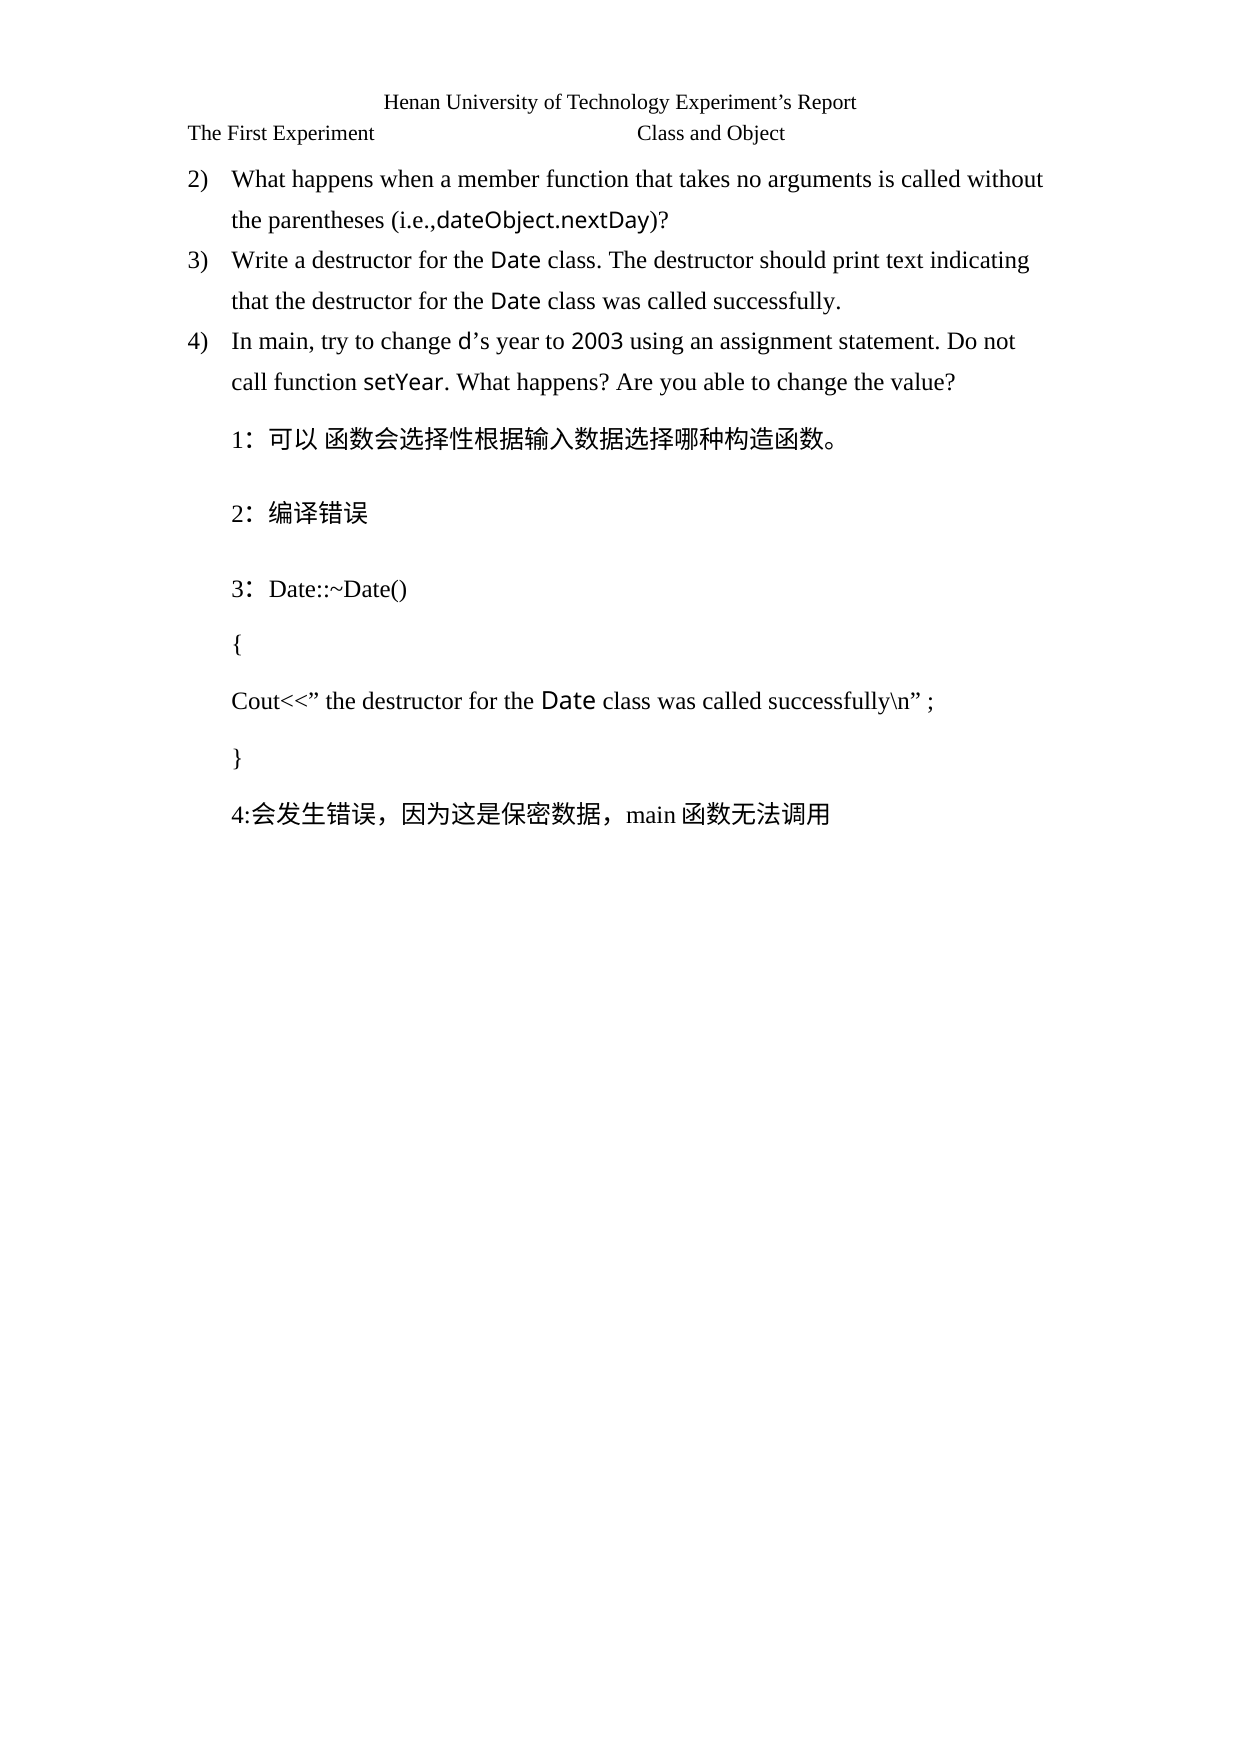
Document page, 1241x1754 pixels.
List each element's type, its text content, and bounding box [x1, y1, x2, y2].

list { [231, 628, 1053, 660]
list What happens when a member function that takes no arguments is called without the parentheses (i.e.,dateObject.nextDay)? [187, 163, 1053, 236]
list In main, try to change d’s year to 2003 using an assignment statement. Do not call function setYear. What happens? Are you able to change the value? [187, 324, 1053, 398]
list 1：可以 函数会选择性根据输入数据选择哪种构造函数。 [231, 406, 1053, 471]
list 2：编译错误 [231, 479, 1053, 544]
list 4:会发生错误，因为这是保密数据，main函数无法调用 [231, 781, 1053, 846]
list } [231, 741, 1053, 773]
list 3：Date::~Date() [231, 554, 1053, 619]
list Write a destructor for the Date class. The destructor should print text indicating that the destructor for the Date class was called successfully. [187, 244, 1053, 317]
list Cout<<” the destructor for the Date class was called successfully\n” ; [231, 667, 1053, 732]
